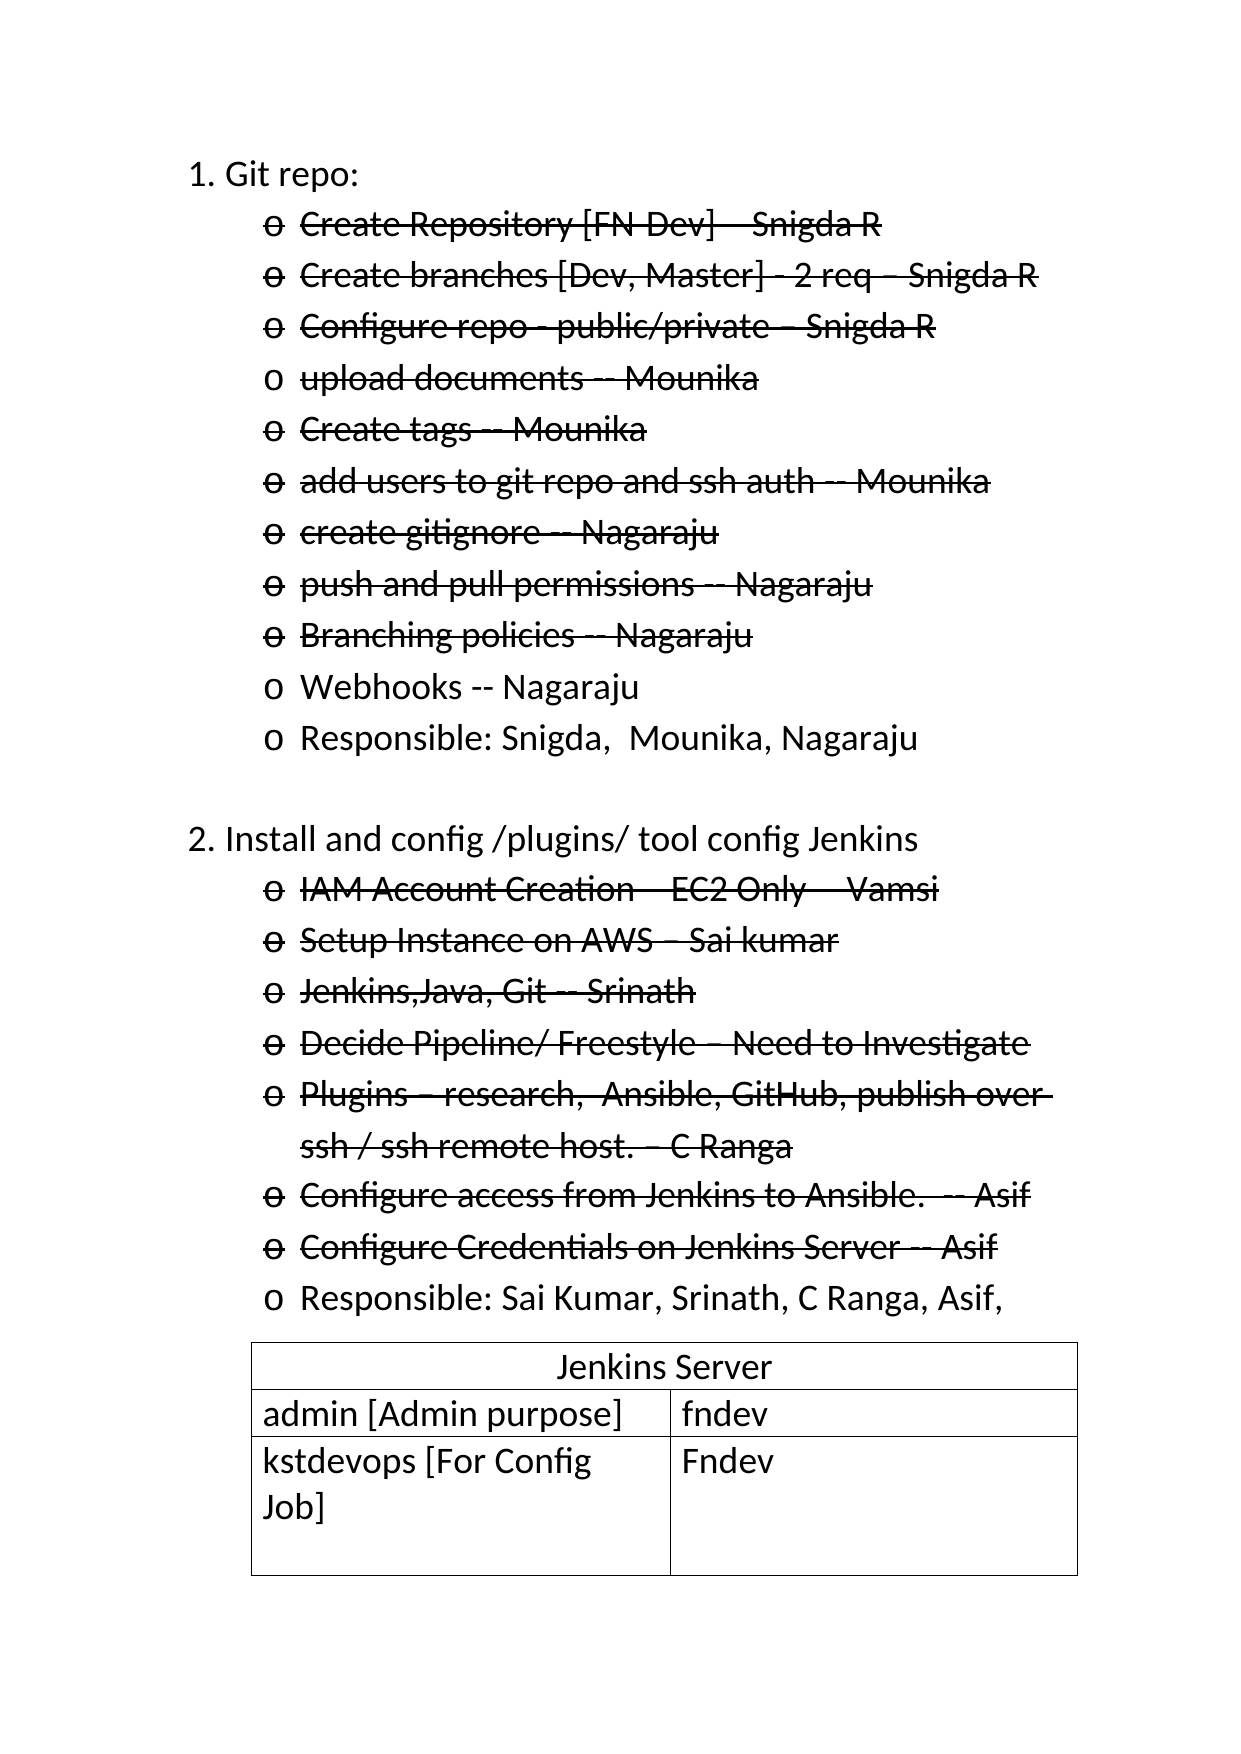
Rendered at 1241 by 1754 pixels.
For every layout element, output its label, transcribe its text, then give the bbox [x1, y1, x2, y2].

list Plugins – research, Ansible, GitHub, publish over ssh / ssh remote host. – C Ranga [262, 1070, 1090, 1167]
list Branching policies -- Nagaraju [262, 611, 1090, 659]
list create gitignore -- Nagaraju [262, 508, 1090, 556]
list upload documents -- Mounika [262, 354, 1090, 402]
list add users to git repo and ssh auth -- Mounika [262, 457, 1090, 504]
table_cell Fndev fndev [671, 1437, 1077, 1574]
list Configure access from Jenkins to Ansible. -- Asif [262, 1171, 1090, 1219]
table_header Jenkins Server [252, 1343, 1077, 1389]
list Create branches [Dev, Master] - 2 req – Snigda R [262, 251, 1090, 299]
list push and pull permissions -- Nagaraju [262, 560, 1090, 607]
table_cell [252, 1437, 670, 1574]
list Git repo: [187, 150, 1090, 196]
list Configure Credentials on Jenkins Server -- Asif [262, 1223, 1090, 1270]
list Responsible: Snigda, Mounika, Nagaraju [262, 714, 1090, 762]
list IAM Account Creation – EC2 Only -- Vamsi [262, 864, 1090, 912]
list Webhooks -- Nagaraju [262, 663, 1090, 710]
list Install and config /plugins/ tool config Jenkins [187, 815, 1090, 861]
list Responsible: Sai Kumar, Srinath, C Ranga, Asif, [262, 1274, 1090, 1322]
table_cell admin [Admin purpose] [252, 1390, 670, 1436]
table_cell fndev [671, 1390, 1077, 1436]
list Create Repository [FN-Dev] – Snigda R [262, 199, 1090, 247]
list Create tags -- Mounika [262, 405, 1090, 453]
list Setup Instance on AWS – Sai kumar [262, 916, 1090, 964]
list Decide Pipeline/ Freestyle – Need to Investigate [262, 1019, 1090, 1067]
list Jenkins,Java, Git -- Srinath [262, 967, 1090, 1015]
list Configure repo - public/private – Snigda R [262, 302, 1090, 350]
